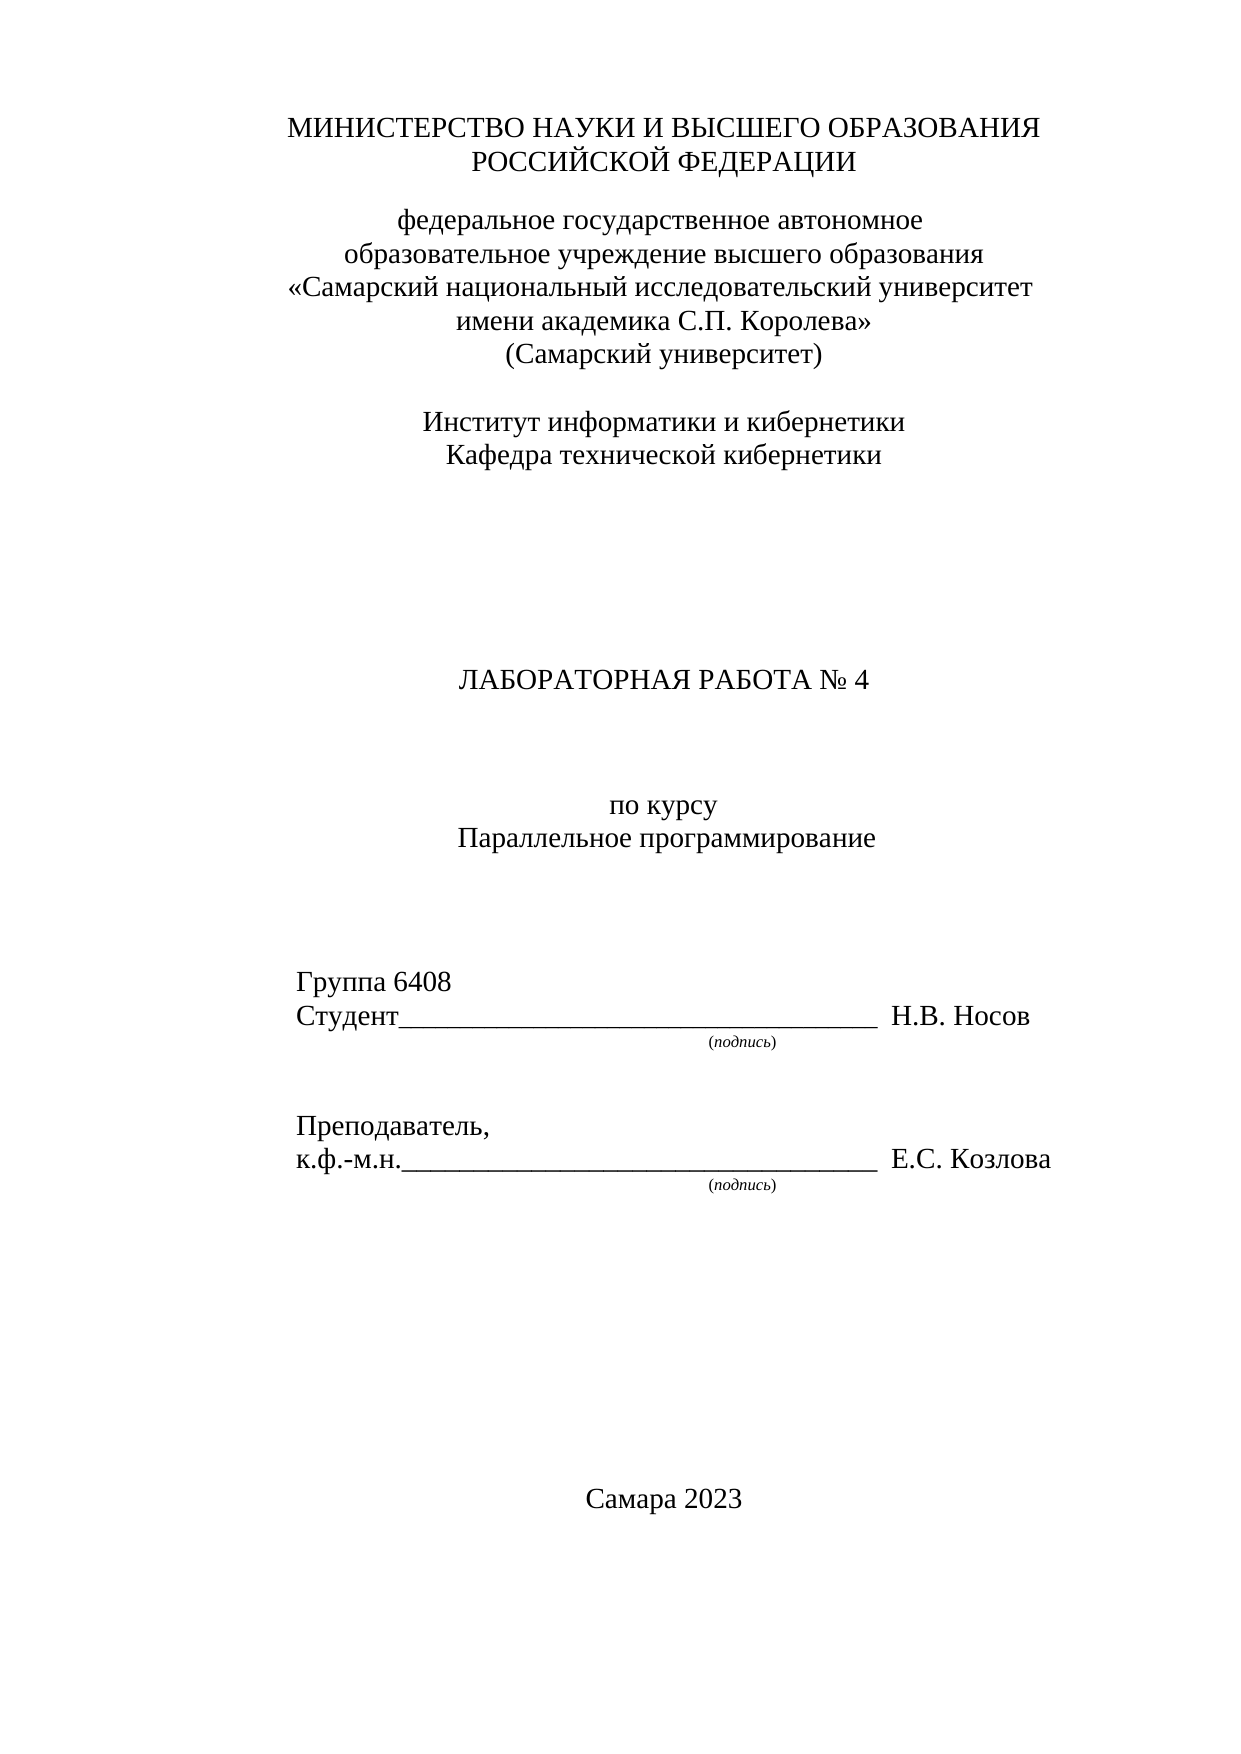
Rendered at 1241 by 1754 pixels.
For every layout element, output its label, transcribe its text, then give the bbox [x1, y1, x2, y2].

text по курсу Параллельное программирование [171, 787, 1163, 854]
text Институт информатики и кибернетики [164, 404, 1163, 437]
text Студент Н.В. Носов [296, 998, 1163, 1031]
text Группа 6408 [296, 964, 1163, 998]
text (подпись) [296, 1175, 1163, 1194]
text Самара 2023 [164, 1481, 1163, 1515]
text (Самарский университет) [164, 337, 1163, 370]
text (подпись) [296, 1031, 1163, 1051]
text Кафедра технической кибернетики [164, 437, 1163, 471]
text Преподаватель, [296, 1108, 1163, 1142]
text федеральное государственное автономное образовательное учреждение высшего образования «Самарский национальный исследовательский университет имени академика С.П. Королева» [164, 202, 1163, 337]
text к.ф.-м.н. Е.С. Козлова [296, 1142, 1163, 1175]
text ЛАБОРАТОРНАЯ РАБОТА № 4 [164, 662, 1163, 696]
text МИНИСТЕРСТВО НАУКИ И ВЫСШЕГО ОБРАЗОВАНИЯ РОССИЙСКОЙ ФЕДЕРАЦИИ [164, 110, 1163, 177]
